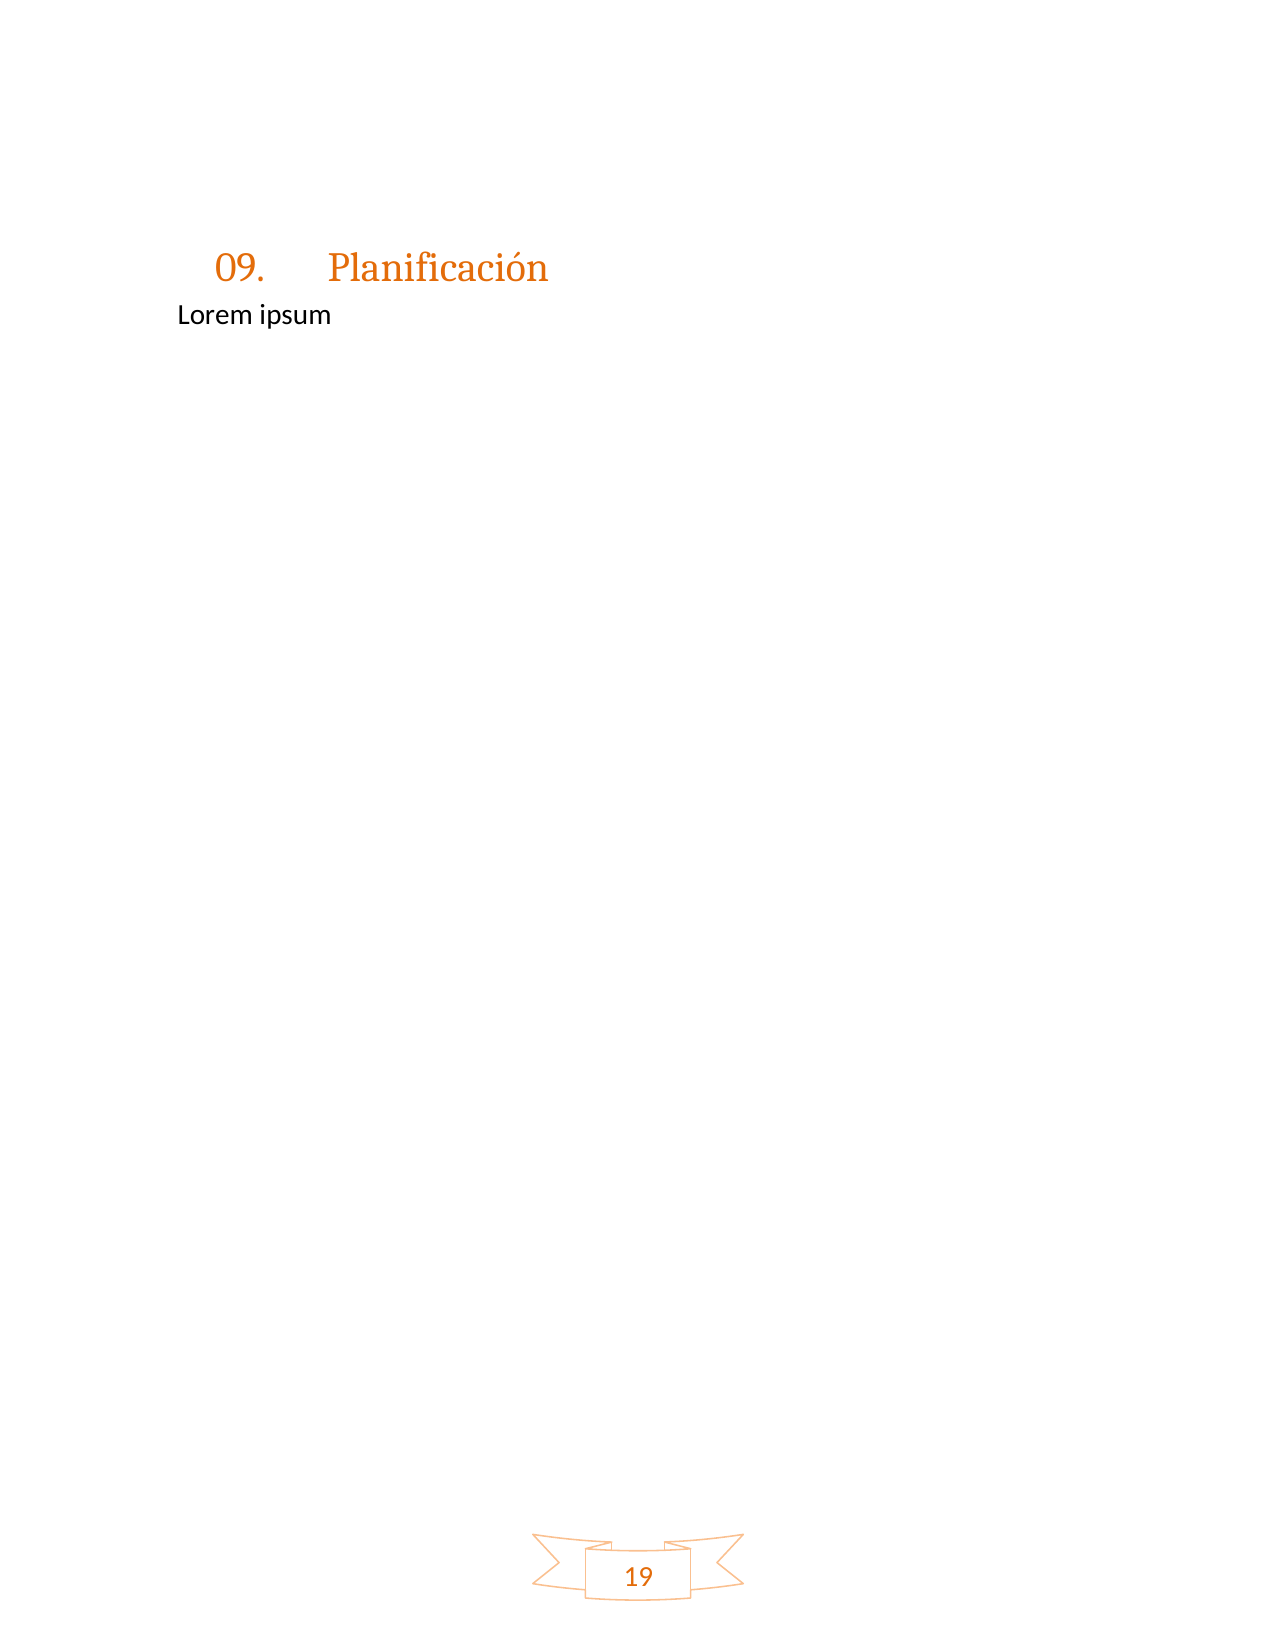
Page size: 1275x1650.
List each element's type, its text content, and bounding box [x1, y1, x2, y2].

text Lorem ipsum [177, 296, 1098, 332]
subtitle Planificación [215, 244, 1098, 292]
